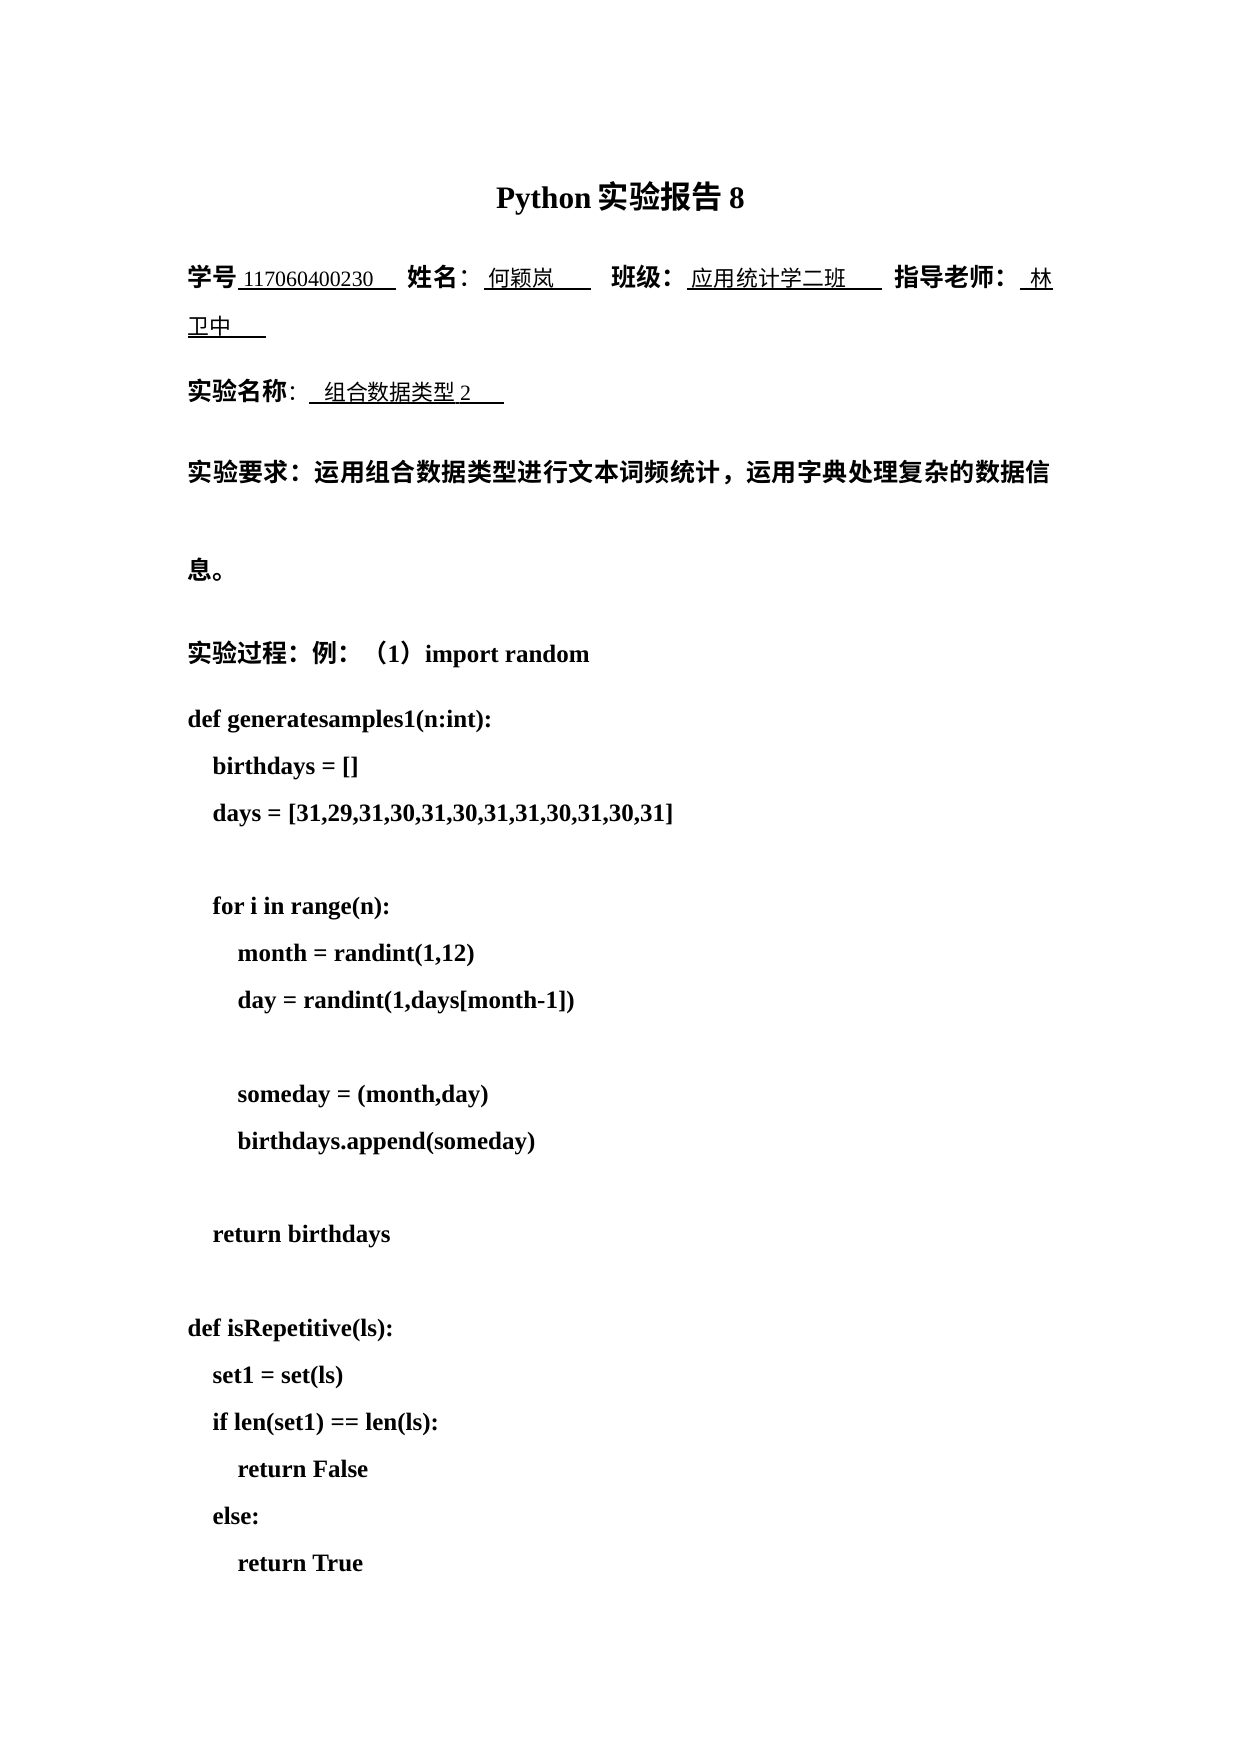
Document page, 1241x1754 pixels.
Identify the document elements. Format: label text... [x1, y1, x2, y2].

text if len(set1) == len(ls): [187, 1405, 1053, 1438]
text day = randint(1,days[month-1]) [187, 983, 1053, 1016]
text 学号 117060400230 姓名： 何颖岚 班级： 应用统计学二班 指导老师： 林卫中 [187, 243, 1053, 341]
text 实验名称： 组合数据类型2 [187, 357, 1053, 422]
text Python实验报告8 [187, 162, 1053, 227]
text else: [187, 1499, 1053, 1531]
text birthdays.append(someday) [187, 1124, 1053, 1156]
text set1 = set(ls) [187, 1358, 1053, 1391]
text month = randint(1,12) [187, 936, 1053, 969]
text someday = (month,day) [187, 1077, 1053, 1109]
text birthdays = [] [187, 749, 1053, 781]
text def generatesamples1(n:int): [187, 702, 1053, 734]
text def isRepetitive(ls): [187, 1311, 1053, 1344]
text days = [31,29,31,30,31,30,31,31,30,31,30,31] [187, 796, 1053, 828]
text 实验要求：运用组合数据类型进行文本词频统计，运用字典处理复杂的数据信息。 [187, 438, 1053, 601]
text return False [187, 1452, 1053, 1484]
text return birthdays [187, 1218, 1053, 1250]
text return True [187, 1546, 1053, 1578]
text for i in range(n): [187, 889, 1053, 922]
text 实验过程：例：（1）import random [187, 619, 1053, 684]
